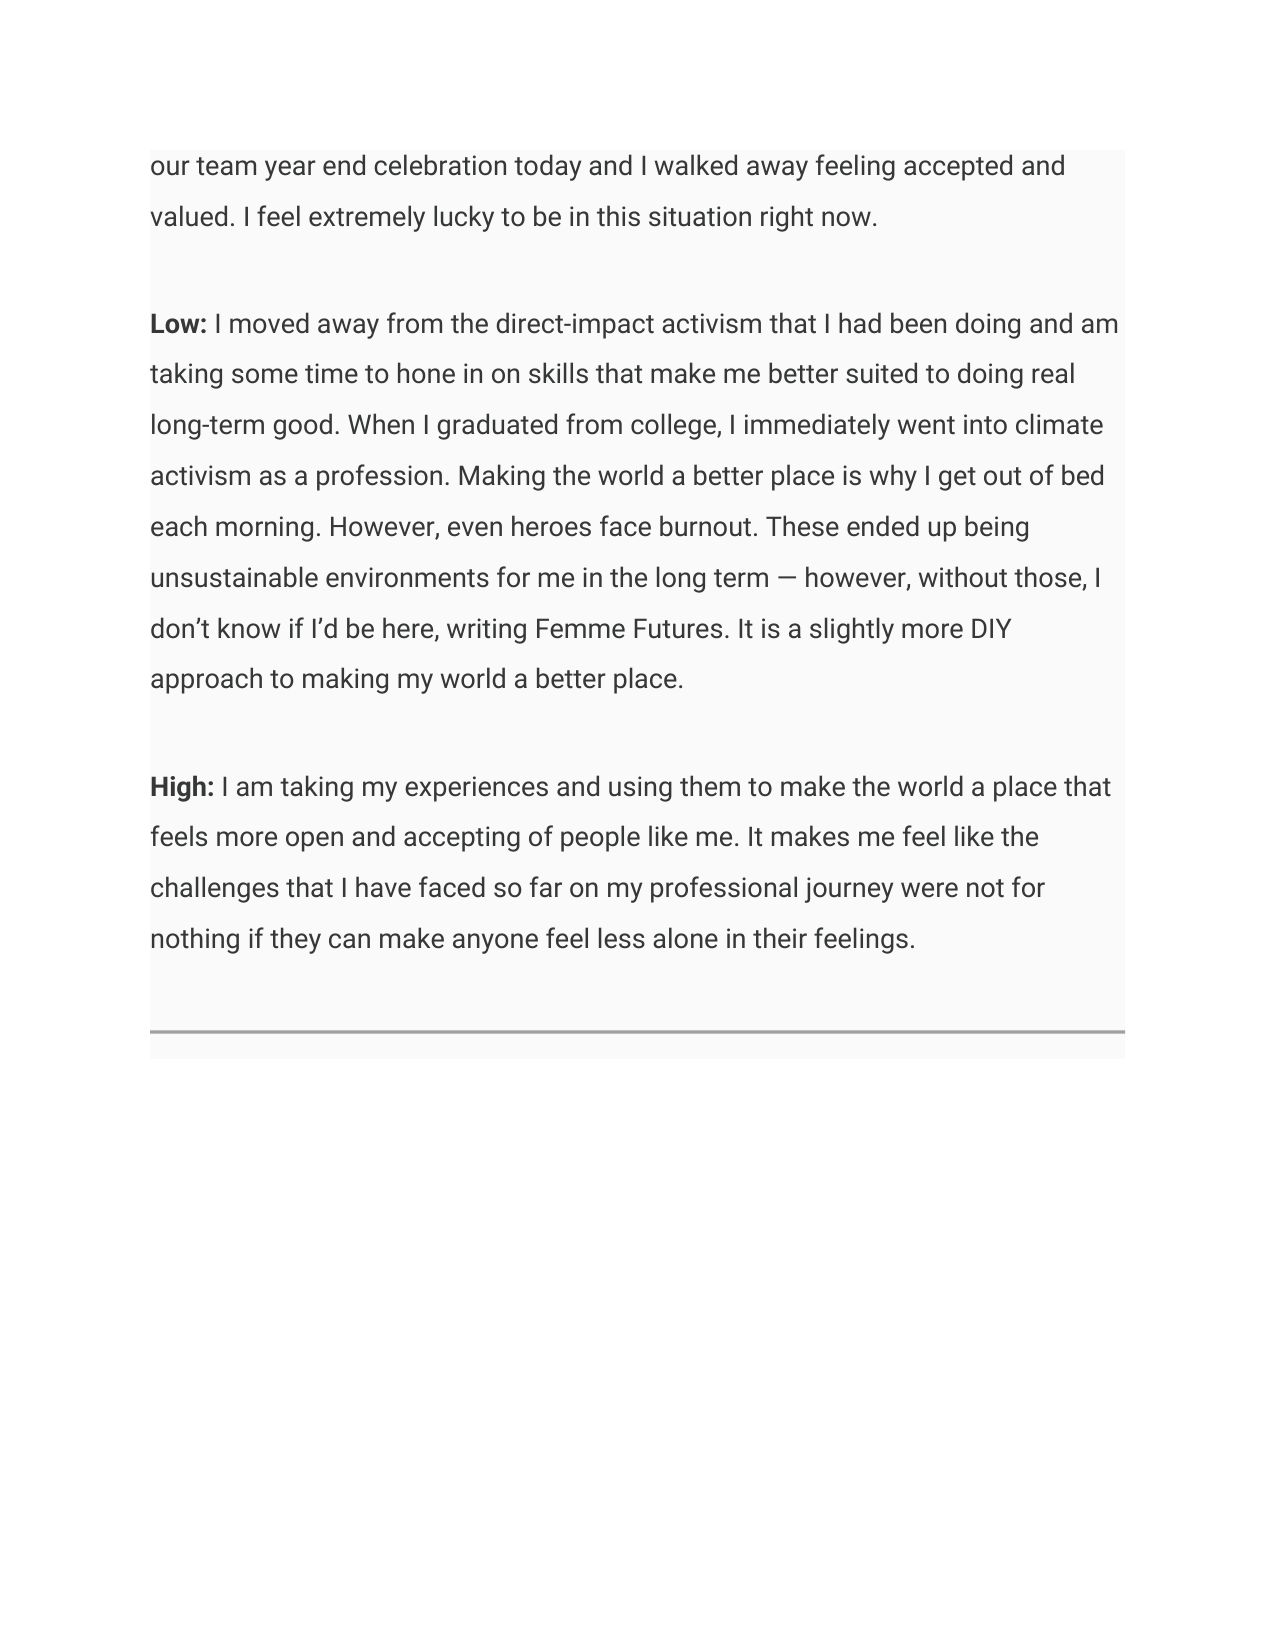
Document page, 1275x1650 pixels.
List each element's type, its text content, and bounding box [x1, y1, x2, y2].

text Low: I moved away from the direct-impact activism that I had been doing and am taking some time to hone in on skills that make me better suited to doing real long-term good. When I graduated from college, I immediately went into climate activism as a profession. Making the world a better place is why I get out of bed each morning. However, even heroes face burnout. These ended up being unsustainable environments for me in the long term — however, without those, I don’t know if I’d be here, writing Femme Futures. It is a slightly more DIY approach to making my world a better place. [150, 308, 1125, 696]
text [150, 150, 1125, 233]
text High: I am taking my experiences and using them to make the world a place that feels more open and accepting of people like me. It makes me feel like the challenges that I have faced so far on my professional journey were not for nothing if they can make anyone feel less alone in their feelings. [150, 771, 1125, 955]
